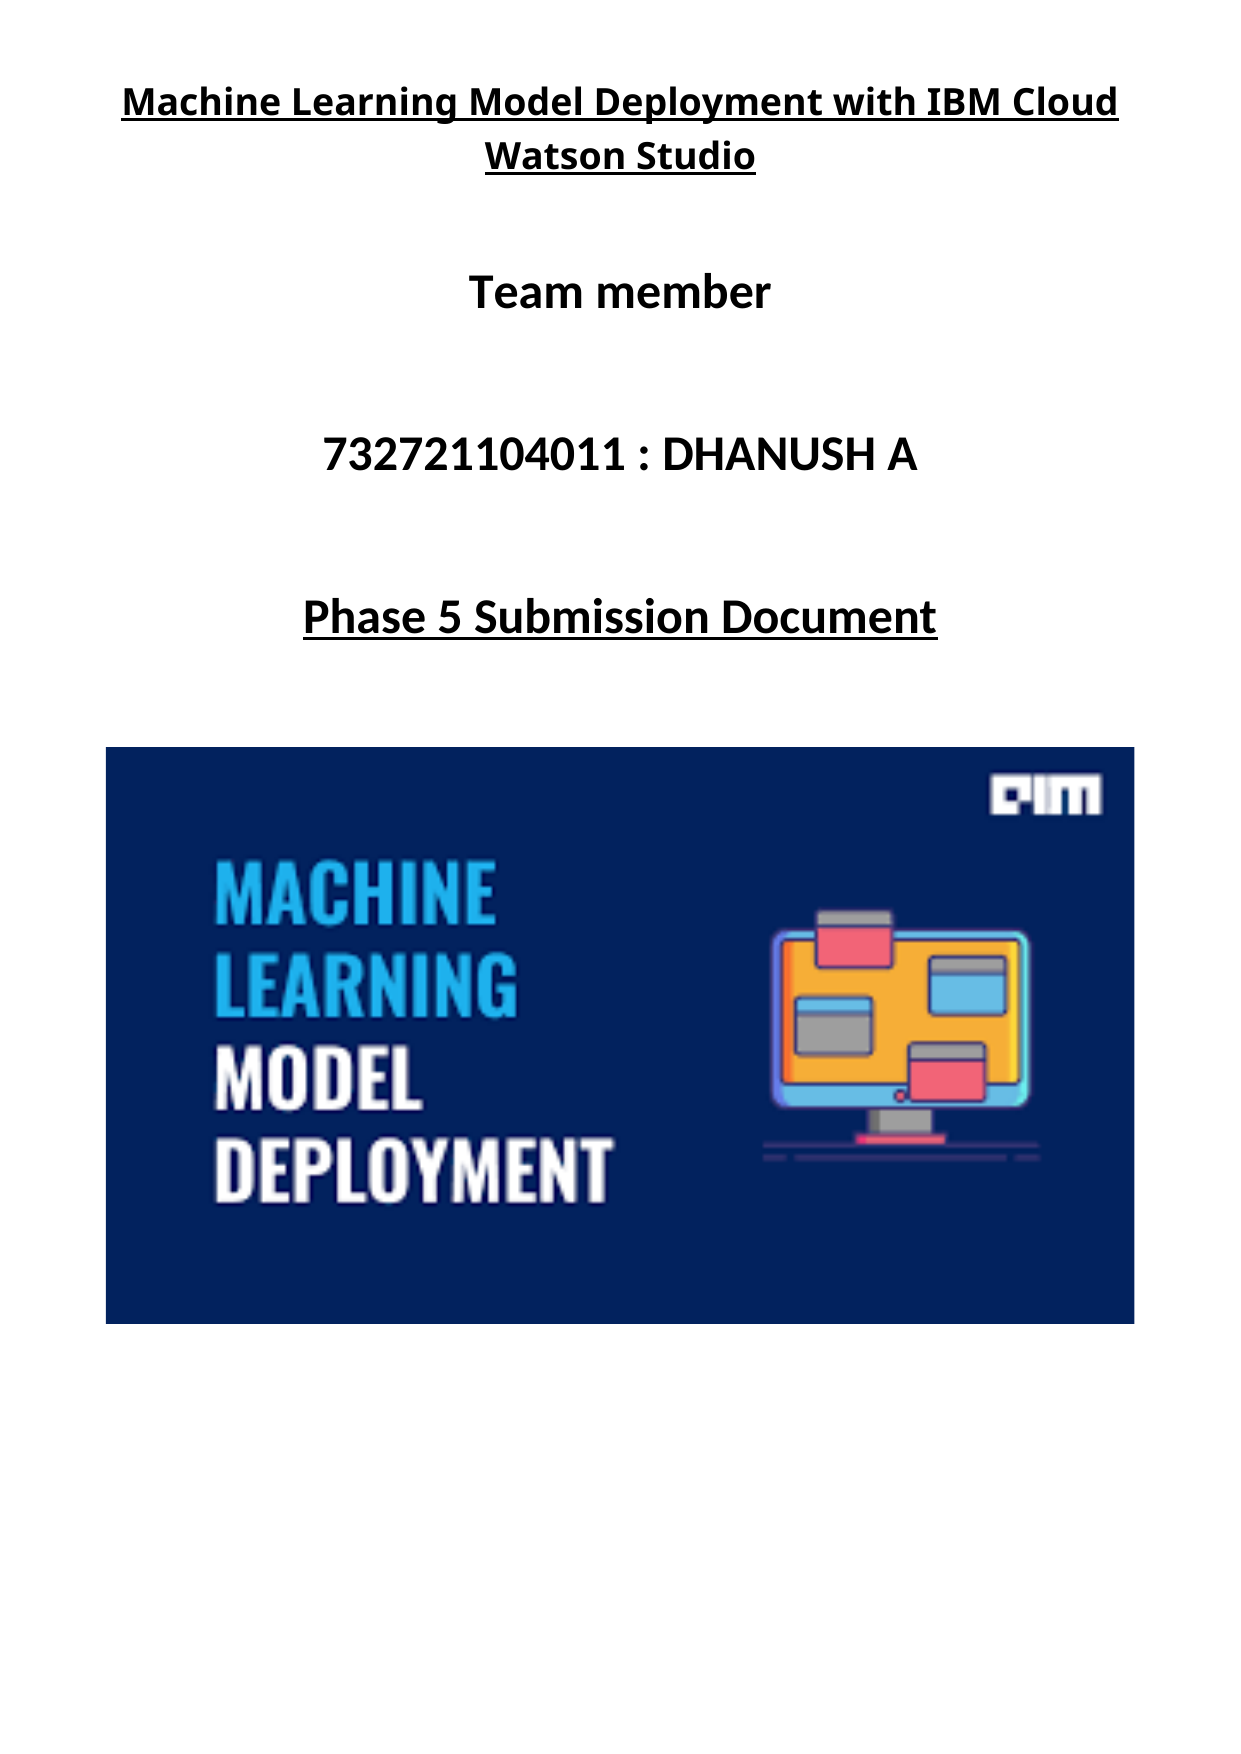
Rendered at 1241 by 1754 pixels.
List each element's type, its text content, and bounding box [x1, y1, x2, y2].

text Phase 5 Submission Document [75, 585, 1165, 646]
text Team member [75, 259, 1165, 321]
picture [105, 747, 1135, 1324]
text Machine Learning Model Deployment with IBM Cloud Watson Studio [75, 75, 1165, 180]
text 732721104011 : DHANUSH A [75, 422, 1165, 483]
